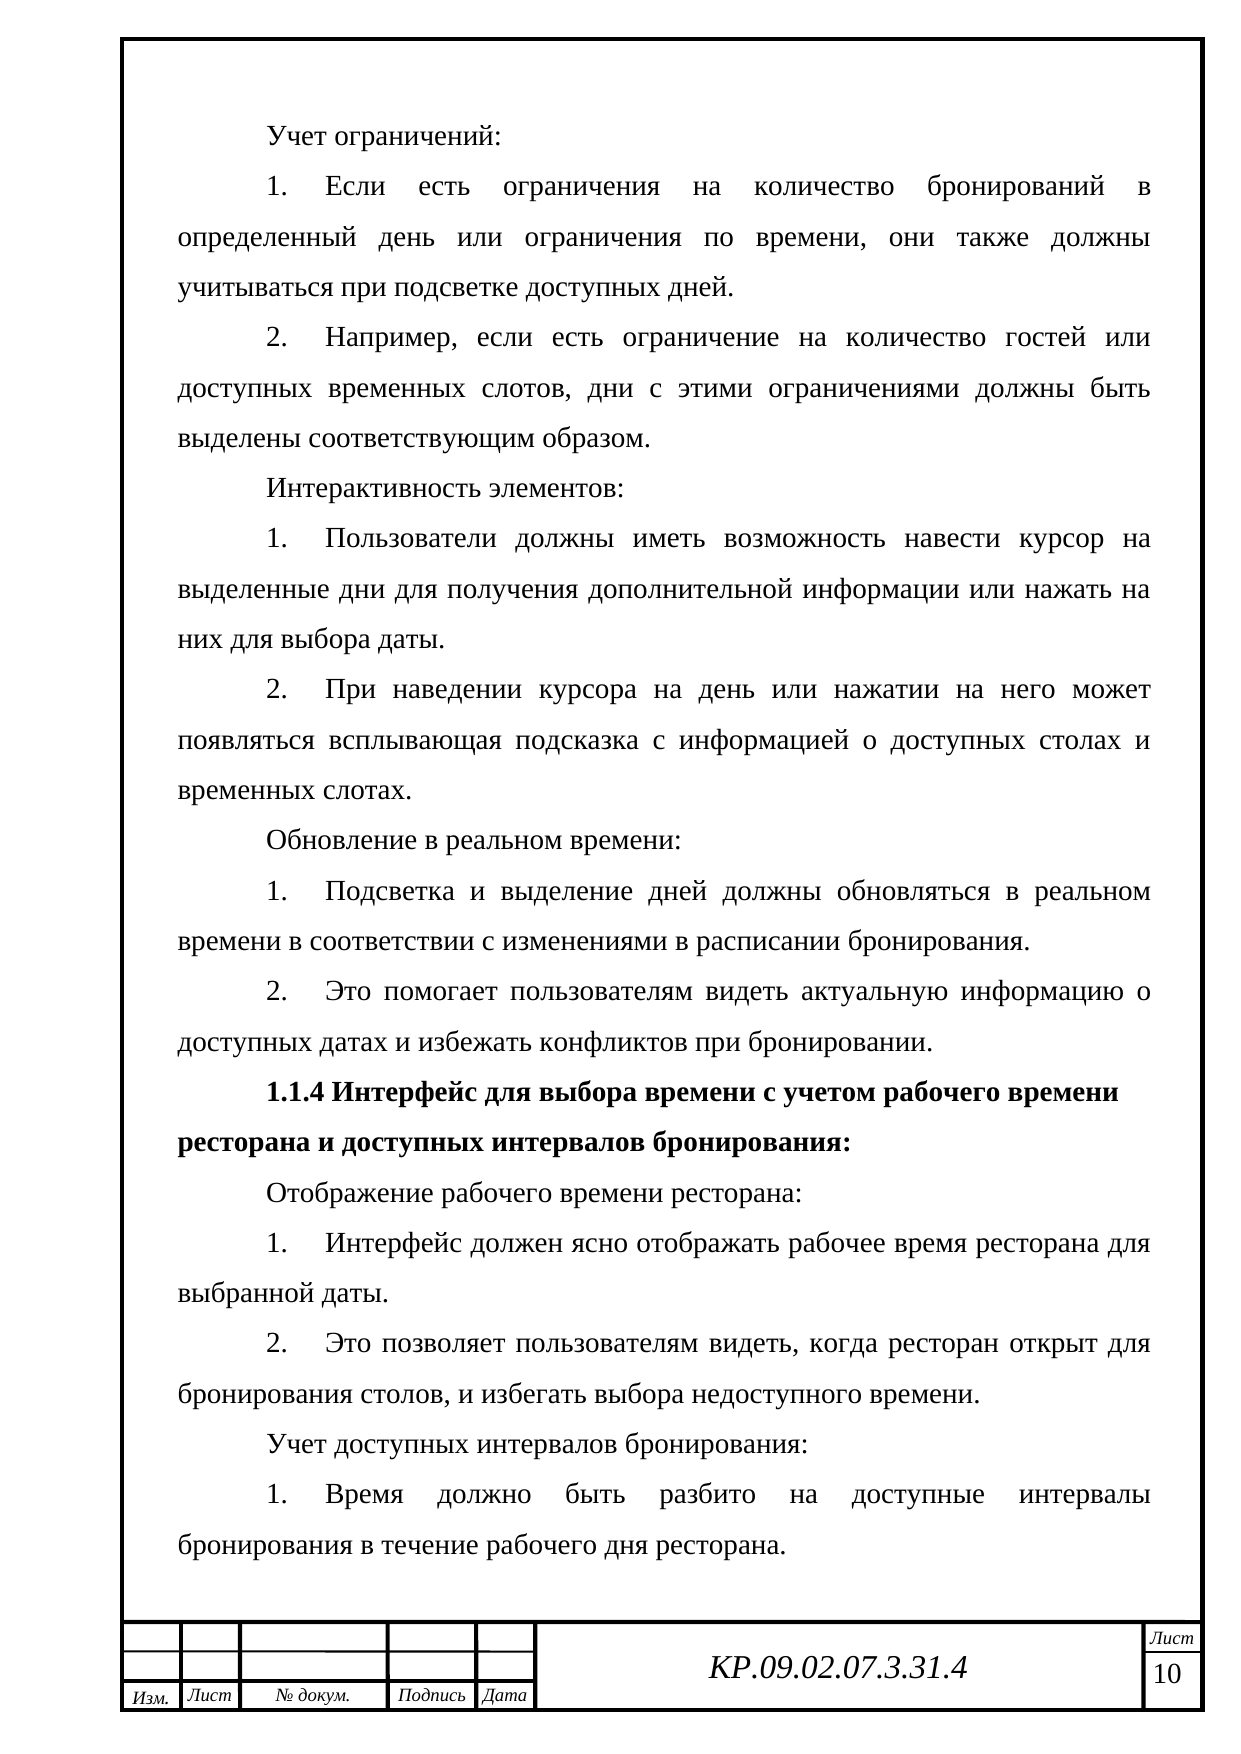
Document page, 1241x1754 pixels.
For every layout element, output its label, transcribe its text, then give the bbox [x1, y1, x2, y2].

subtitle 1.1.4 Интерфейс для выбора времени с учетом рабочего времени ресторана и доступных интервалов бронирования: [177, 1074, 1152, 1158]
text Интерактивность элементов: [177, 470, 1152, 504]
text Обновление в реальном времени: [177, 822, 1152, 856]
list Пользователи должны иметь возможность навести курсор на выделенные дни для получения дополнительной информации или нажать на них для выбора даты. [177, 521, 1152, 655]
list Подсветка и выделение дней должны обновляться в реальном времени в соответствии с изменениями в расписании бронирования. [177, 873, 1152, 957]
list Например, если есть ограничение на количество гостей или доступных временных слотов, дни с этими ограничениями должны быть выделены соответствующим образом. [177, 319, 1152, 453]
list Время должно быть разбито на доступные интервалы бронирования в течение рабочего дня ресторана. [177, 1477, 1152, 1560]
list Интерфейс должен ясно отображать рабочее время ресторана для выбранной даты. [177, 1225, 1152, 1309]
list Если есть ограничения на количество бронирований в определенный день или ограничения по времени, они также должны учитываться при подсветке доступных дней. [177, 168, 1152, 303]
text Отображение рабочего времени ресторана: [177, 1175, 1152, 1208]
text Учет ограничений: [177, 118, 1152, 152]
list Это позволяет пользователям видеть, когда ресторан открыт для бронирования столов, и избегать выбора недоступного времени. [177, 1326, 1152, 1409]
list Это помогает пользователям видеть актуальную информацию о доступных датах и избежать конфликтов при бронировании. [177, 973, 1152, 1057]
list При наведении курсора на день или нажатии на него может появляться всплывающая подсказка с информацией о доступных столах и временных слотах. [177, 672, 1152, 806]
text Учет доступных интервалов бронирования: [177, 1426, 1152, 1460]
